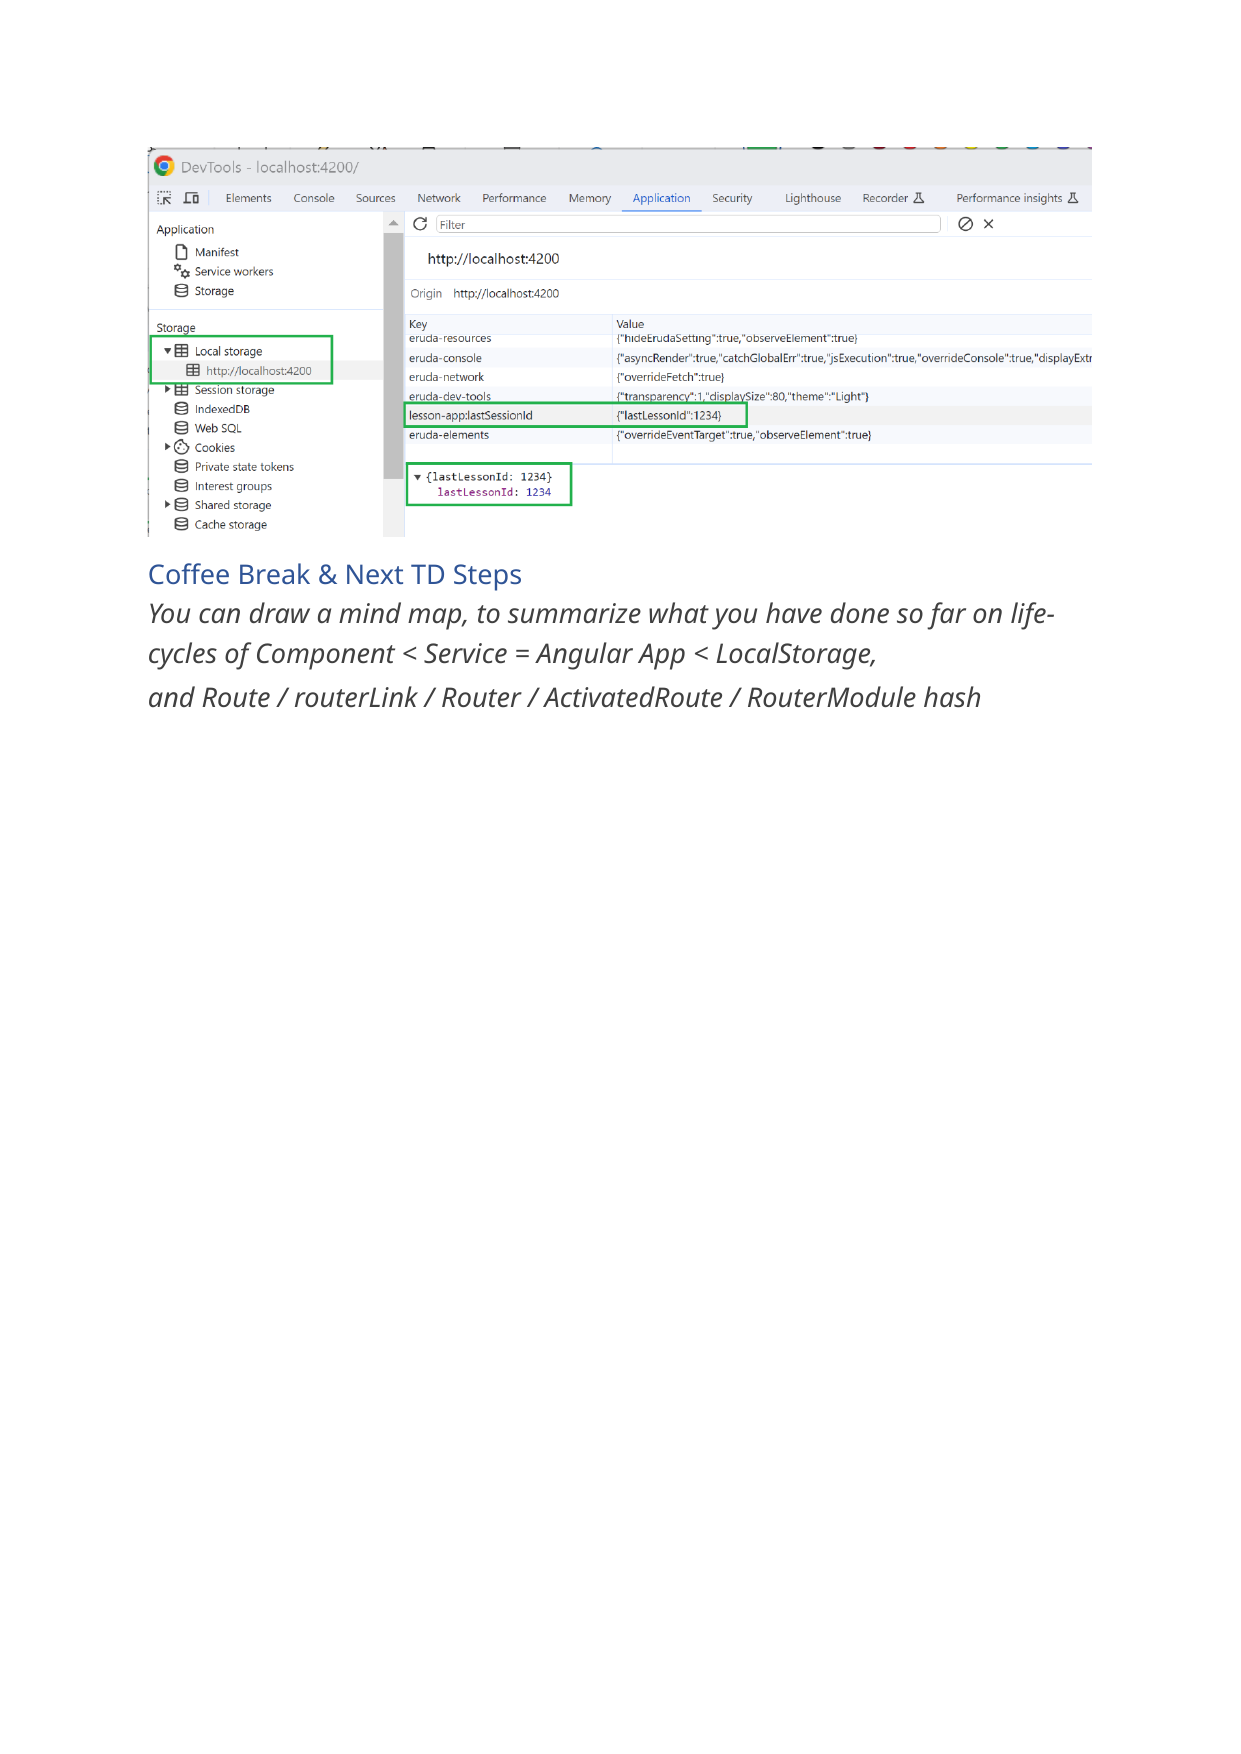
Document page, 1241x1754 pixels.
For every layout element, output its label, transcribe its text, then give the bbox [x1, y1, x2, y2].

picture [147, 147, 1092, 537]
subtitle and Route / routerLink / Router / ActivatedRoute / RouterModule hash [148, 679, 1093, 716]
subtitle Coffee Break & Next TD Steps You can draw a mind map, to summarize what you have done so far on life-cycles of Component < Service = Angular App < LocalStorage, [148, 555, 1093, 672]
